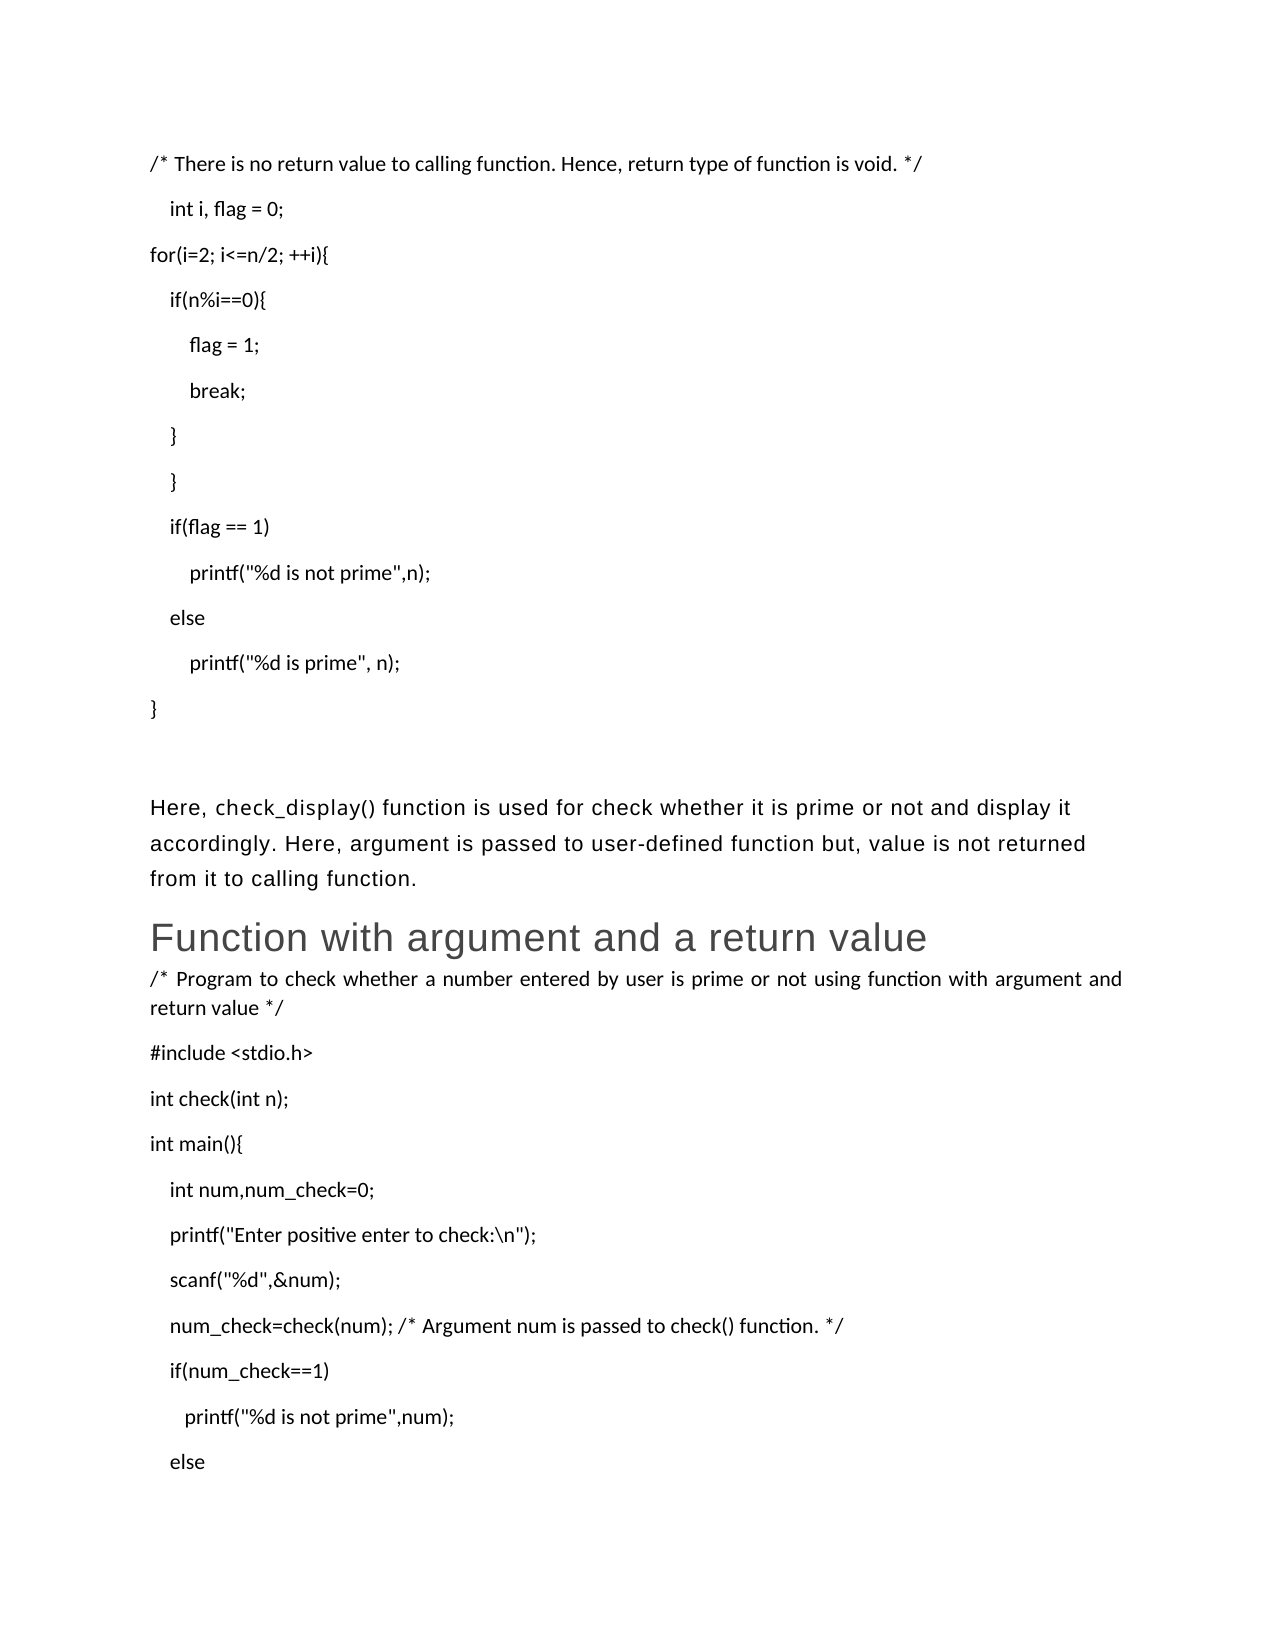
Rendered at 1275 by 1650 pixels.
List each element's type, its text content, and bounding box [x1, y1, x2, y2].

text for(i=2; i<=n/2; ++i){ [150, 241, 1125, 267]
text if(n%i==0){ [150, 286, 1125, 313]
text Here, check_display() function is used for check whether it is prime or not and display it accordingly. Here, argument is passed to user-defined function but, value is not returned from it to calling function. [150, 786, 1125, 891]
text num_check=check(num); /* Argument num is passed to check() function. */ [150, 1312, 1125, 1339]
text #include <stdio.h> [150, 1039, 1125, 1066]
text printf("%d is not prime",num); [150, 1403, 1125, 1429]
text else [150, 1448, 1125, 1475]
text else [150, 604, 1125, 631]
text if(flag == 1) [150, 513, 1125, 540]
text flag = 1; [150, 332, 1125, 358]
text break; [150, 377, 1125, 404]
subtitle Function with argument and a return value [150, 914, 1125, 960]
text printf("Enter positive enter to check:\n"); [150, 1221, 1125, 1248]
text /* There is no return value to calling function. Hence, return type of function is void. */ [150, 150, 1125, 177]
text if(num_check==1) [150, 1357, 1125, 1384]
text int num,num_check=0; [150, 1176, 1125, 1202]
text printf("%d is prime", n); [150, 649, 1125, 676]
text } [150, 468, 1125, 494]
text } [150, 695, 1125, 722]
text /* Program to check whether a number entered by user is prime or not using function with argument and return value */ [150, 965, 1125, 1021]
text scanf("%d",&num); [150, 1267, 1125, 1293]
text int i, flag = 0; [150, 195, 1125, 222]
text } [150, 422, 1125, 449]
text printf("%d is not prime",n); [150, 559, 1125, 585]
text int main(){ [150, 1130, 1125, 1157]
text int check(int n); [150, 1085, 1125, 1112]
